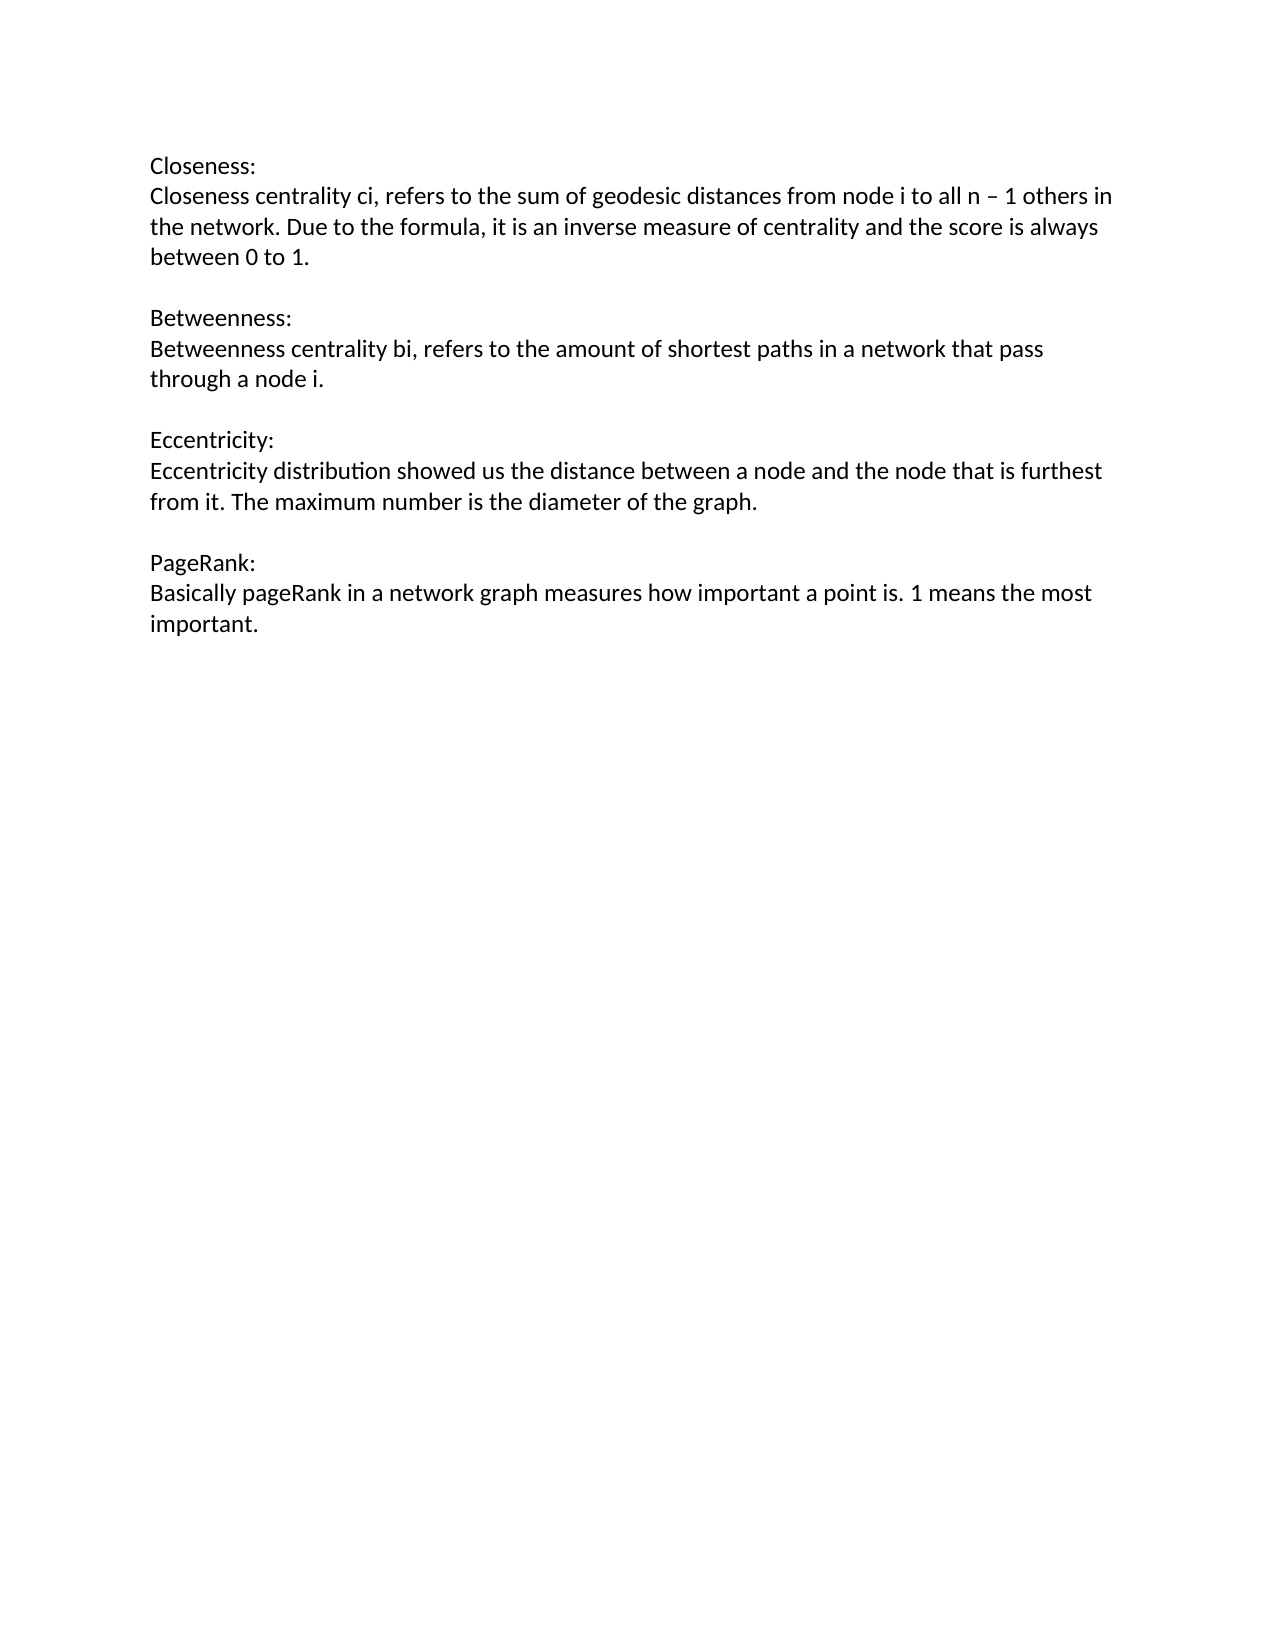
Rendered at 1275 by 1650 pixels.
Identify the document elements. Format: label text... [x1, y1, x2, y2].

text Eccentricity: [150, 425, 1125, 455]
text Eccentricity distribution showed us the distance between a node and the node that is furthest from it. The maximum number is the diameter of the graph. [150, 455, 1125, 516]
text Closeness: [150, 150, 1125, 181]
text PageRank: [150, 547, 1125, 577]
text Betweenness: [150, 303, 1125, 333]
text Betweenness centrality bi, refers to the amount of shortest paths in a network that pass through a node i. [150, 333, 1125, 394]
text Closeness centrality ci, refers to the sum of geodesic distances from node i to all n – 1 others in the network. Due to the formula, it is an inverse measure of centrality and the score is always between 0 to 1. [150, 181, 1125, 272]
text Basically pageRank in a network graph measures how important a point is. 1 means the most important. [150, 577, 1125, 638]
